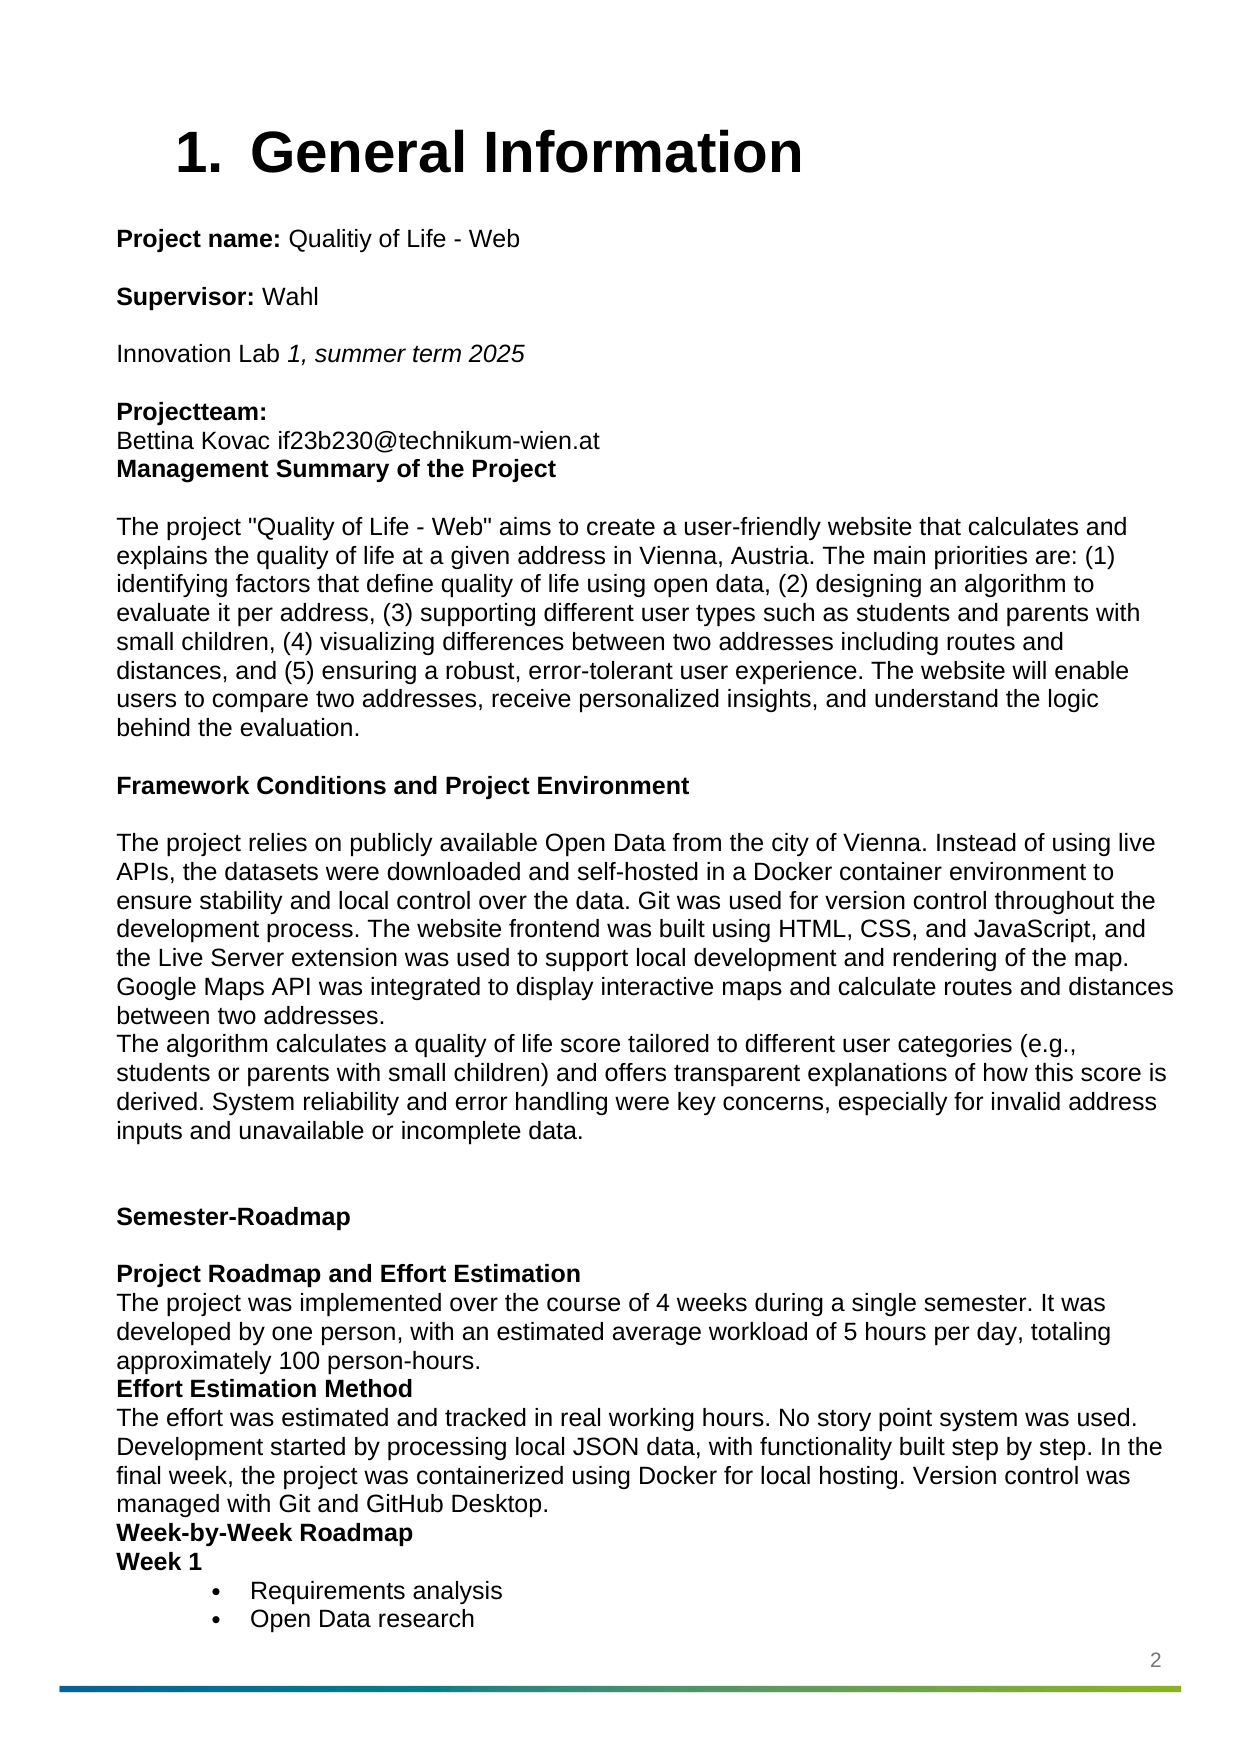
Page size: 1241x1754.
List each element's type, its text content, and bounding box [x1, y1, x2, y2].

text Effort Estimation Method The effort was estimated and tracked in real working hours. No story point system was used. Development started by processing local JSON data, with functionality built step by step. In the final week, the project was containerized using Docker for local hosting. Version control was managed with Git and GitHub Desktop. [116, 1374, 1178, 1518]
text Framework Conditions and Project Environment [116, 771, 1178, 799]
list General Information [175, 118, 1178, 185]
text Week-by-Week Roadmap [116, 1518, 1178, 1547]
list Open Data research [212, 1604, 1178, 1633]
list Requirements analysis [212, 1576, 1178, 1604]
text The project "Quality of Life - Web" aims to create a user-friendly website that calculates and explains the quality of life at a given address in Vienna, Austria. The main priorities are: (1) identifying factors that define quality of life using open data, (2) designing an algorithm to evaluate it per address, (3) supporting different user types such as students and parents with small children, (4) visualizing differences between two addresses including routes and distances, and (5) ensuring a robust, error-tolerant user experience. The website will enable users to compare two addresses, receive personalized insights, and understand the logic behind the evaluation. [116, 512, 1178, 742]
text Project name: Qualitiy of Life - Web [116, 224, 1178, 253]
picture [0, 1680, 1240, 1752]
text Project Roadmap and Effort Estimation [116, 1259, 1178, 1288]
text Supervisor: Wahl [116, 282, 1178, 311]
text Innovation Lab 1, summer term 2025 [116, 339, 1178, 368]
text Semester-Roadmap [116, 1202, 1178, 1231]
text Week 1 [116, 1547, 1178, 1576]
text The project was implemented over the course of 4 weeks during a single semester. It was developed by one person, with an estimated average workload of 5 hours per day, totaling approximately 100 person-hours. [116, 1288, 1178, 1374]
text The algorithm calculates a quality of life score tailored to different user categories (e.g., students or parents with small children) and offers transparent explanations of how this score is derived. System reliability and error handling were key concerns, especially for invalid address inputs and unavailable or incomplete data. [116, 1029, 1178, 1144]
text The project relies on publicly available Open Data from the city of Vienna. Instead of using live APIs, the datasets were downloaded and self-hosted in a Docker container environment to ensure stability and local control over the data. Git was used for version control throughout the development process. The website frontend was built using HTML, CSS, and JavaScript, and the Live Server extension was used to support local development and rendering of the map. Google Maps API was integrated to display interactive maps and calculate routes and distances between two addresses. [116, 828, 1178, 1029]
text Bettina Kovac if23b230@technikum-wien.at [116, 426, 1178, 454]
text Management Summary of the Project [116, 454, 1178, 483]
text Projectteam: [116, 397, 1178, 426]
